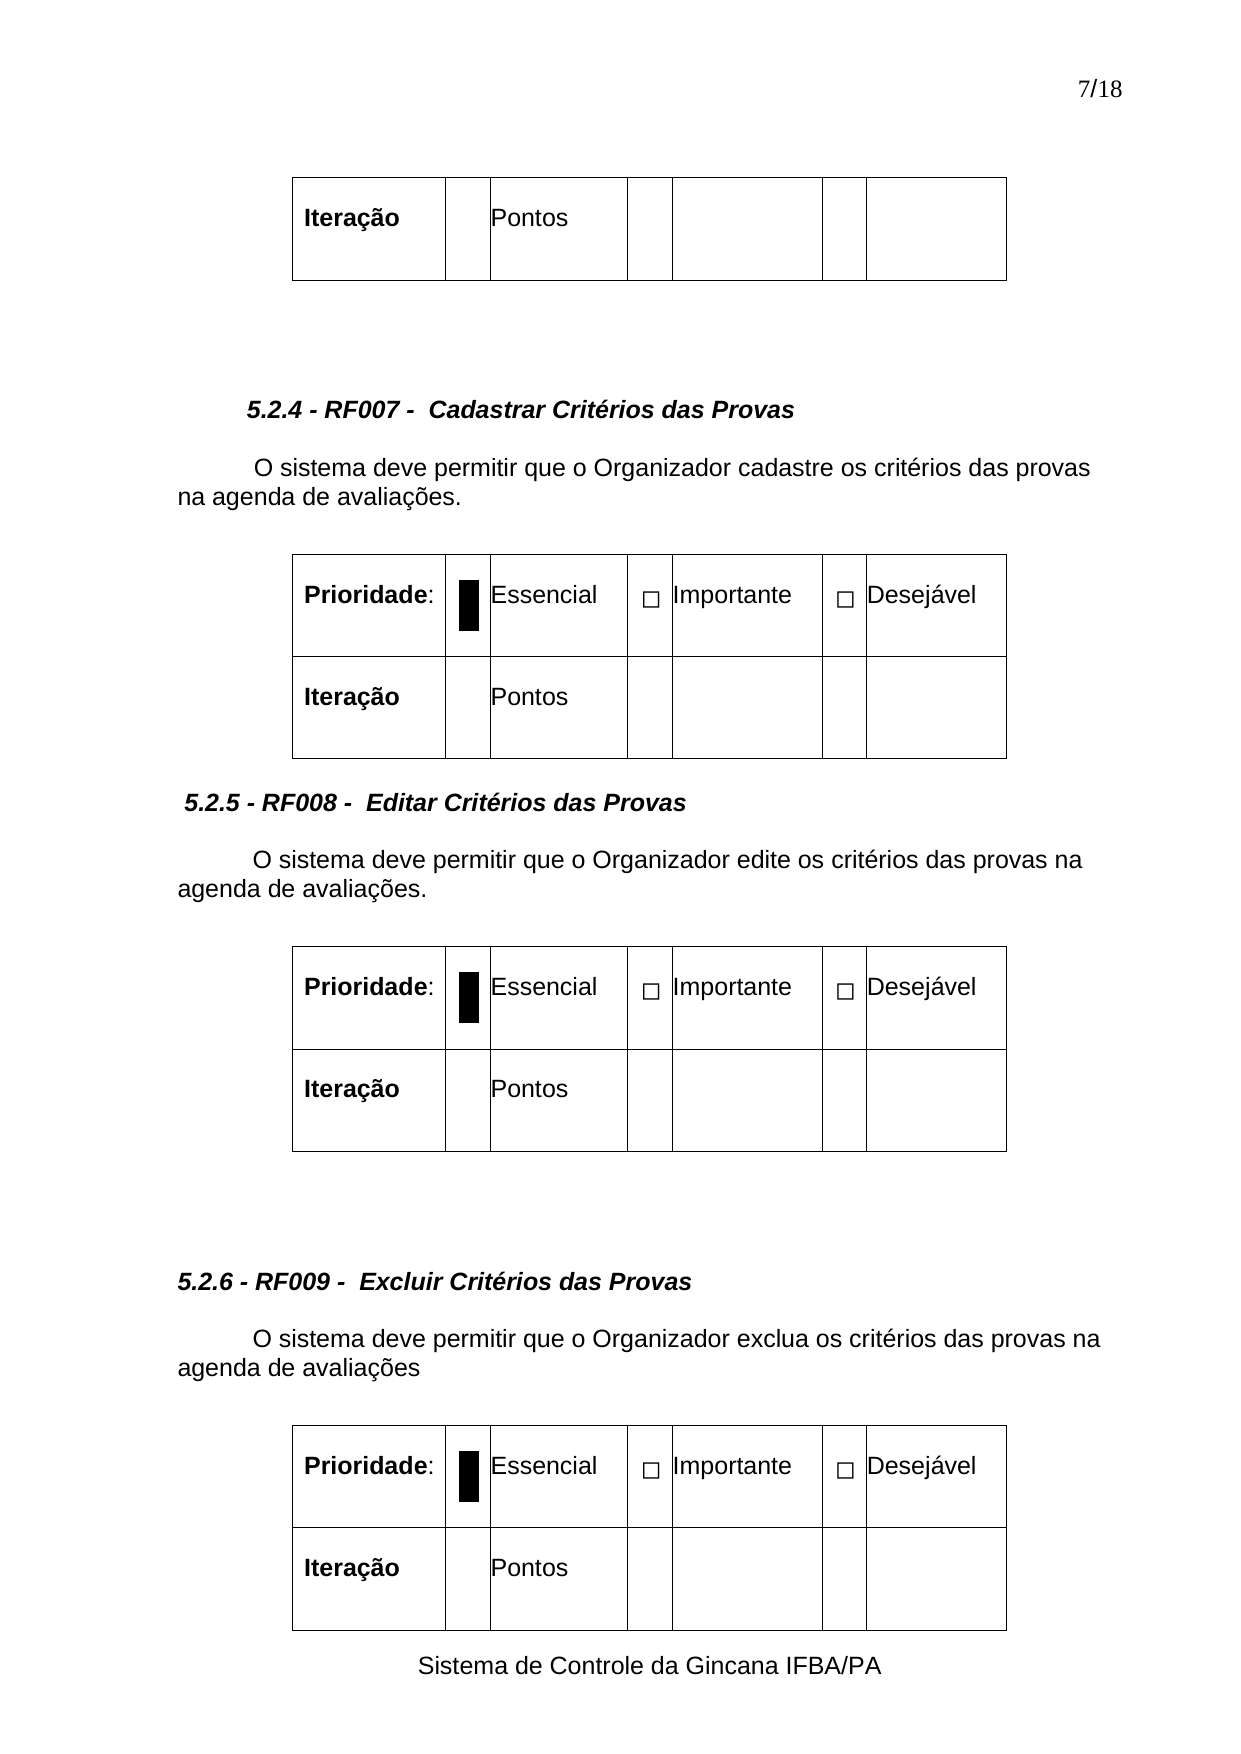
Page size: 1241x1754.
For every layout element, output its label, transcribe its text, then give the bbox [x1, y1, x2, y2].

table_header 🗷 [446, 1426, 490, 1527]
table_header Desejável [867, 555, 1006, 656]
text 5.2.6 - RF009 - Excluir Critérios das Provas [177, 1267, 1122, 1296]
text 5.2.5 - RF008 - Editar Critérios das Provas [177, 788, 1122, 817]
table_cell [446, 657, 490, 758]
table_cell [446, 178, 490, 279]
table_header ◻ [823, 555, 866, 656]
table_header Essencial [491, 555, 627, 656]
table_cell [673, 1050, 822, 1151]
table_header Desejável [867, 947, 1006, 1048]
table_header 🗷 [446, 555, 490, 656]
table_cell Iteração [293, 178, 445, 279]
table_cell [823, 657, 866, 758]
table_header ◻ [628, 947, 672, 1048]
table_cell [628, 1050, 672, 1151]
table_cell [823, 1050, 866, 1151]
table_cell Pontos [491, 657, 627, 758]
text O sistema deve permitir que o Organizador cadastre os critérios das provas na agenda de avaliações. [177, 453, 1122, 511]
table_header ◻ [628, 555, 672, 656]
table_cell [673, 178, 822, 279]
table_header Desejável [867, 1426, 1006, 1527]
table_cell [628, 178, 672, 279]
table_header Essencial [491, 947, 627, 1048]
table_cell Pontos [491, 1528, 627, 1629]
table_header Prioridade: [293, 947, 445, 1048]
table_cell Iteração [293, 657, 445, 758]
table_cell [673, 1528, 822, 1629]
table_header Importante [673, 555, 822, 656]
table_cell [867, 657, 1006, 758]
table_header 🗷 [446, 947, 490, 1048]
table_cell [867, 1528, 1006, 1629]
table_header ◻ [823, 947, 866, 1048]
table_cell [446, 1528, 490, 1629]
table_header ◻ [628, 1426, 672, 1527]
table_cell [867, 1050, 1006, 1151]
table_header Importante [673, 947, 822, 1048]
text O sistema deve permitir que o Organizador edite os critérios das provas na agenda de avaliações. [177, 846, 1122, 903]
text 5.2.4 - RF007 - Cadastrar Critérios das Provas [177, 396, 1122, 424]
table_cell Iteração [293, 1528, 445, 1629]
table_cell Pontos [491, 178, 627, 279]
table_header Prioridade: [293, 1426, 445, 1527]
text O sistema deve permitir que o Organizador exclua os critérios das provas na agenda de avaliações [177, 1324, 1122, 1382]
table_header ◻ [823, 1426, 866, 1527]
table_cell [628, 657, 672, 758]
table_cell Iteração [293, 1050, 445, 1151]
table_cell [628, 1528, 672, 1629]
table_cell [867, 178, 1006, 279]
table_header Prioridade: [293, 555, 445, 656]
table_cell [823, 1528, 866, 1629]
table_cell [673, 657, 822, 758]
table_cell [446, 1050, 490, 1151]
table_header Essencial [491, 1426, 627, 1527]
table_cell Pontos [491, 1050, 627, 1151]
table_cell [823, 178, 866, 279]
table_header Importante [673, 1426, 822, 1527]
